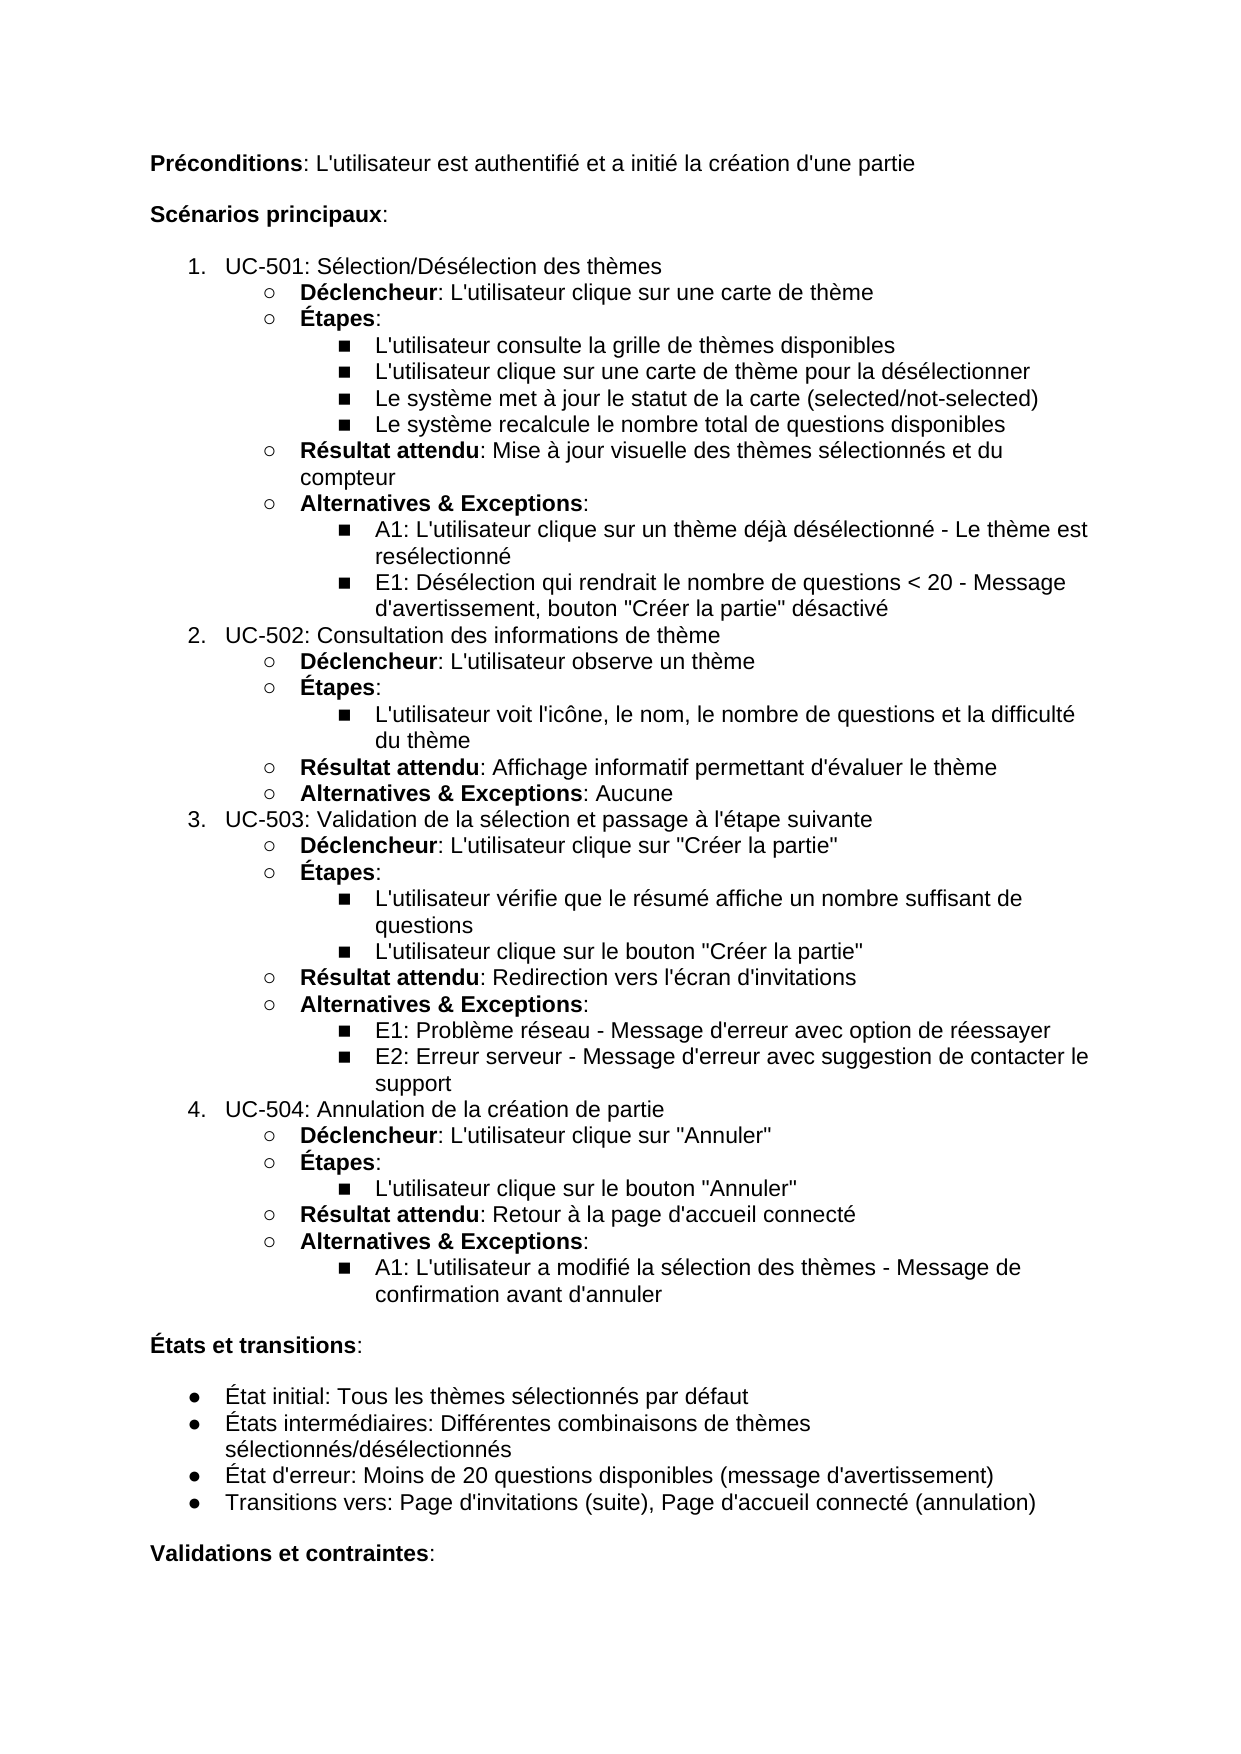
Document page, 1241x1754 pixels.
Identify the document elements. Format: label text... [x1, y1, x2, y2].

list Résultat attendu: Retour à la page d'accueil connecté [262, 1201, 1090, 1228]
list L'utilisateur consulte la grille de thèmes disponibles [337, 332, 1090, 358]
list L'utilisateur voit l'icône, le nom, le nombre de questions et la difficulté du thème [337, 701, 1090, 753]
list Alternatives & Exceptions: [262, 490, 1090, 516]
list État initial: Tous les thèmes sélectionnés par défaut [187, 1383, 1090, 1409]
list UC-501: Sélection/Désélection des thèmes [187, 253, 1090, 279]
list État d'erreur: Moins de 20 questions disponibles (message d'avertissement) [187, 1462, 1090, 1489]
list Alternatives & Exceptions: [262, 1228, 1090, 1254]
list Résultat attendu: Affichage informatif permettant d'évaluer le thème [262, 753, 1090, 780]
list L'utilisateur clique sur une carte de thème pour la désélectionner [337, 358, 1090, 384]
list Alternatives & Exceptions: Aucune [262, 780, 1090, 806]
list Le système met à jour le statut de la carte (selected/not-selected) [337, 384, 1090, 411]
list Déclencheur: L'utilisateur clique sur "Créer la partie" [262, 832, 1090, 859]
list Déclencheur: L'utilisateur observe un thème [262, 648, 1090, 674]
list Transitions vers: Page d'invitations (suite), Page d'accueil connecté (annulation) [187, 1489, 1090, 1515]
list Résultat attendu: Mise à jour visuelle des thèmes sélectionnés et du compteur [262, 437, 1090, 490]
list E2: Erreur serveur - Message d'erreur avec suggestion de contacter le support [337, 1043, 1090, 1096]
list L'utilisateur clique sur le bouton "Créer la partie" [337, 938, 1090, 964]
list Étapes: [262, 305, 1090, 332]
list A1: L'utilisateur a modifié la sélection des thèmes - Message de confirmation avant d'annuler [337, 1254, 1090, 1307]
list Étapes: [262, 1149, 1090, 1175]
list Déclencheur: L'utilisateur clique sur une carte de thème [262, 279, 1090, 305]
list Alternatives & Exceptions: [262, 991, 1090, 1017]
text Préconditions: L'utilisateur est authentifié et a initié la création d'une partie [150, 150, 1090, 176]
list L'utilisateur clique sur le bouton "Annuler" [337, 1175, 1090, 1201]
list Résultat attendu: Redirection vers l'écran d'invitations [262, 964, 1090, 991]
list UC-503: Validation de la sélection et passage à l'étape suivante [187, 806, 1090, 832]
text Scénarios principaux: [150, 201, 1090, 228]
list E1: Désélection qui rendrait le nombre de questions < 20 - Message d'avertissement, bouton "Créer la partie" désactivé [337, 569, 1090, 622]
list Déclencheur: L'utilisateur clique sur "Annuler" [262, 1122, 1090, 1149]
list Étapes: [262, 674, 1090, 701]
list E1: Problème réseau - Message d'erreur avec option de réessayer [337, 1017, 1090, 1043]
text Validations et contraintes: [150, 1540, 1090, 1566]
list L'utilisateur vérifie que le résumé affiche un nombre suffisant de questions [337, 885, 1090, 938]
list UC-502: Consultation des informations de thème [187, 622, 1090, 648]
text États et transitions: [150, 1332, 1090, 1358]
list UC-504: Annulation de la création de partie [187, 1096, 1090, 1122]
list Étapes: [262, 859, 1090, 885]
list États intermédiaires: Différentes combinaisons de thèmes sélectionnés/désélectionnés [187, 1409, 1090, 1462]
list A1: L'utilisateur clique sur un thème déjà désélectionné - Le thème est resélectionné [337, 516, 1090, 569]
list Le système recalcule le nombre total de questions disponibles [337, 411, 1090, 437]
